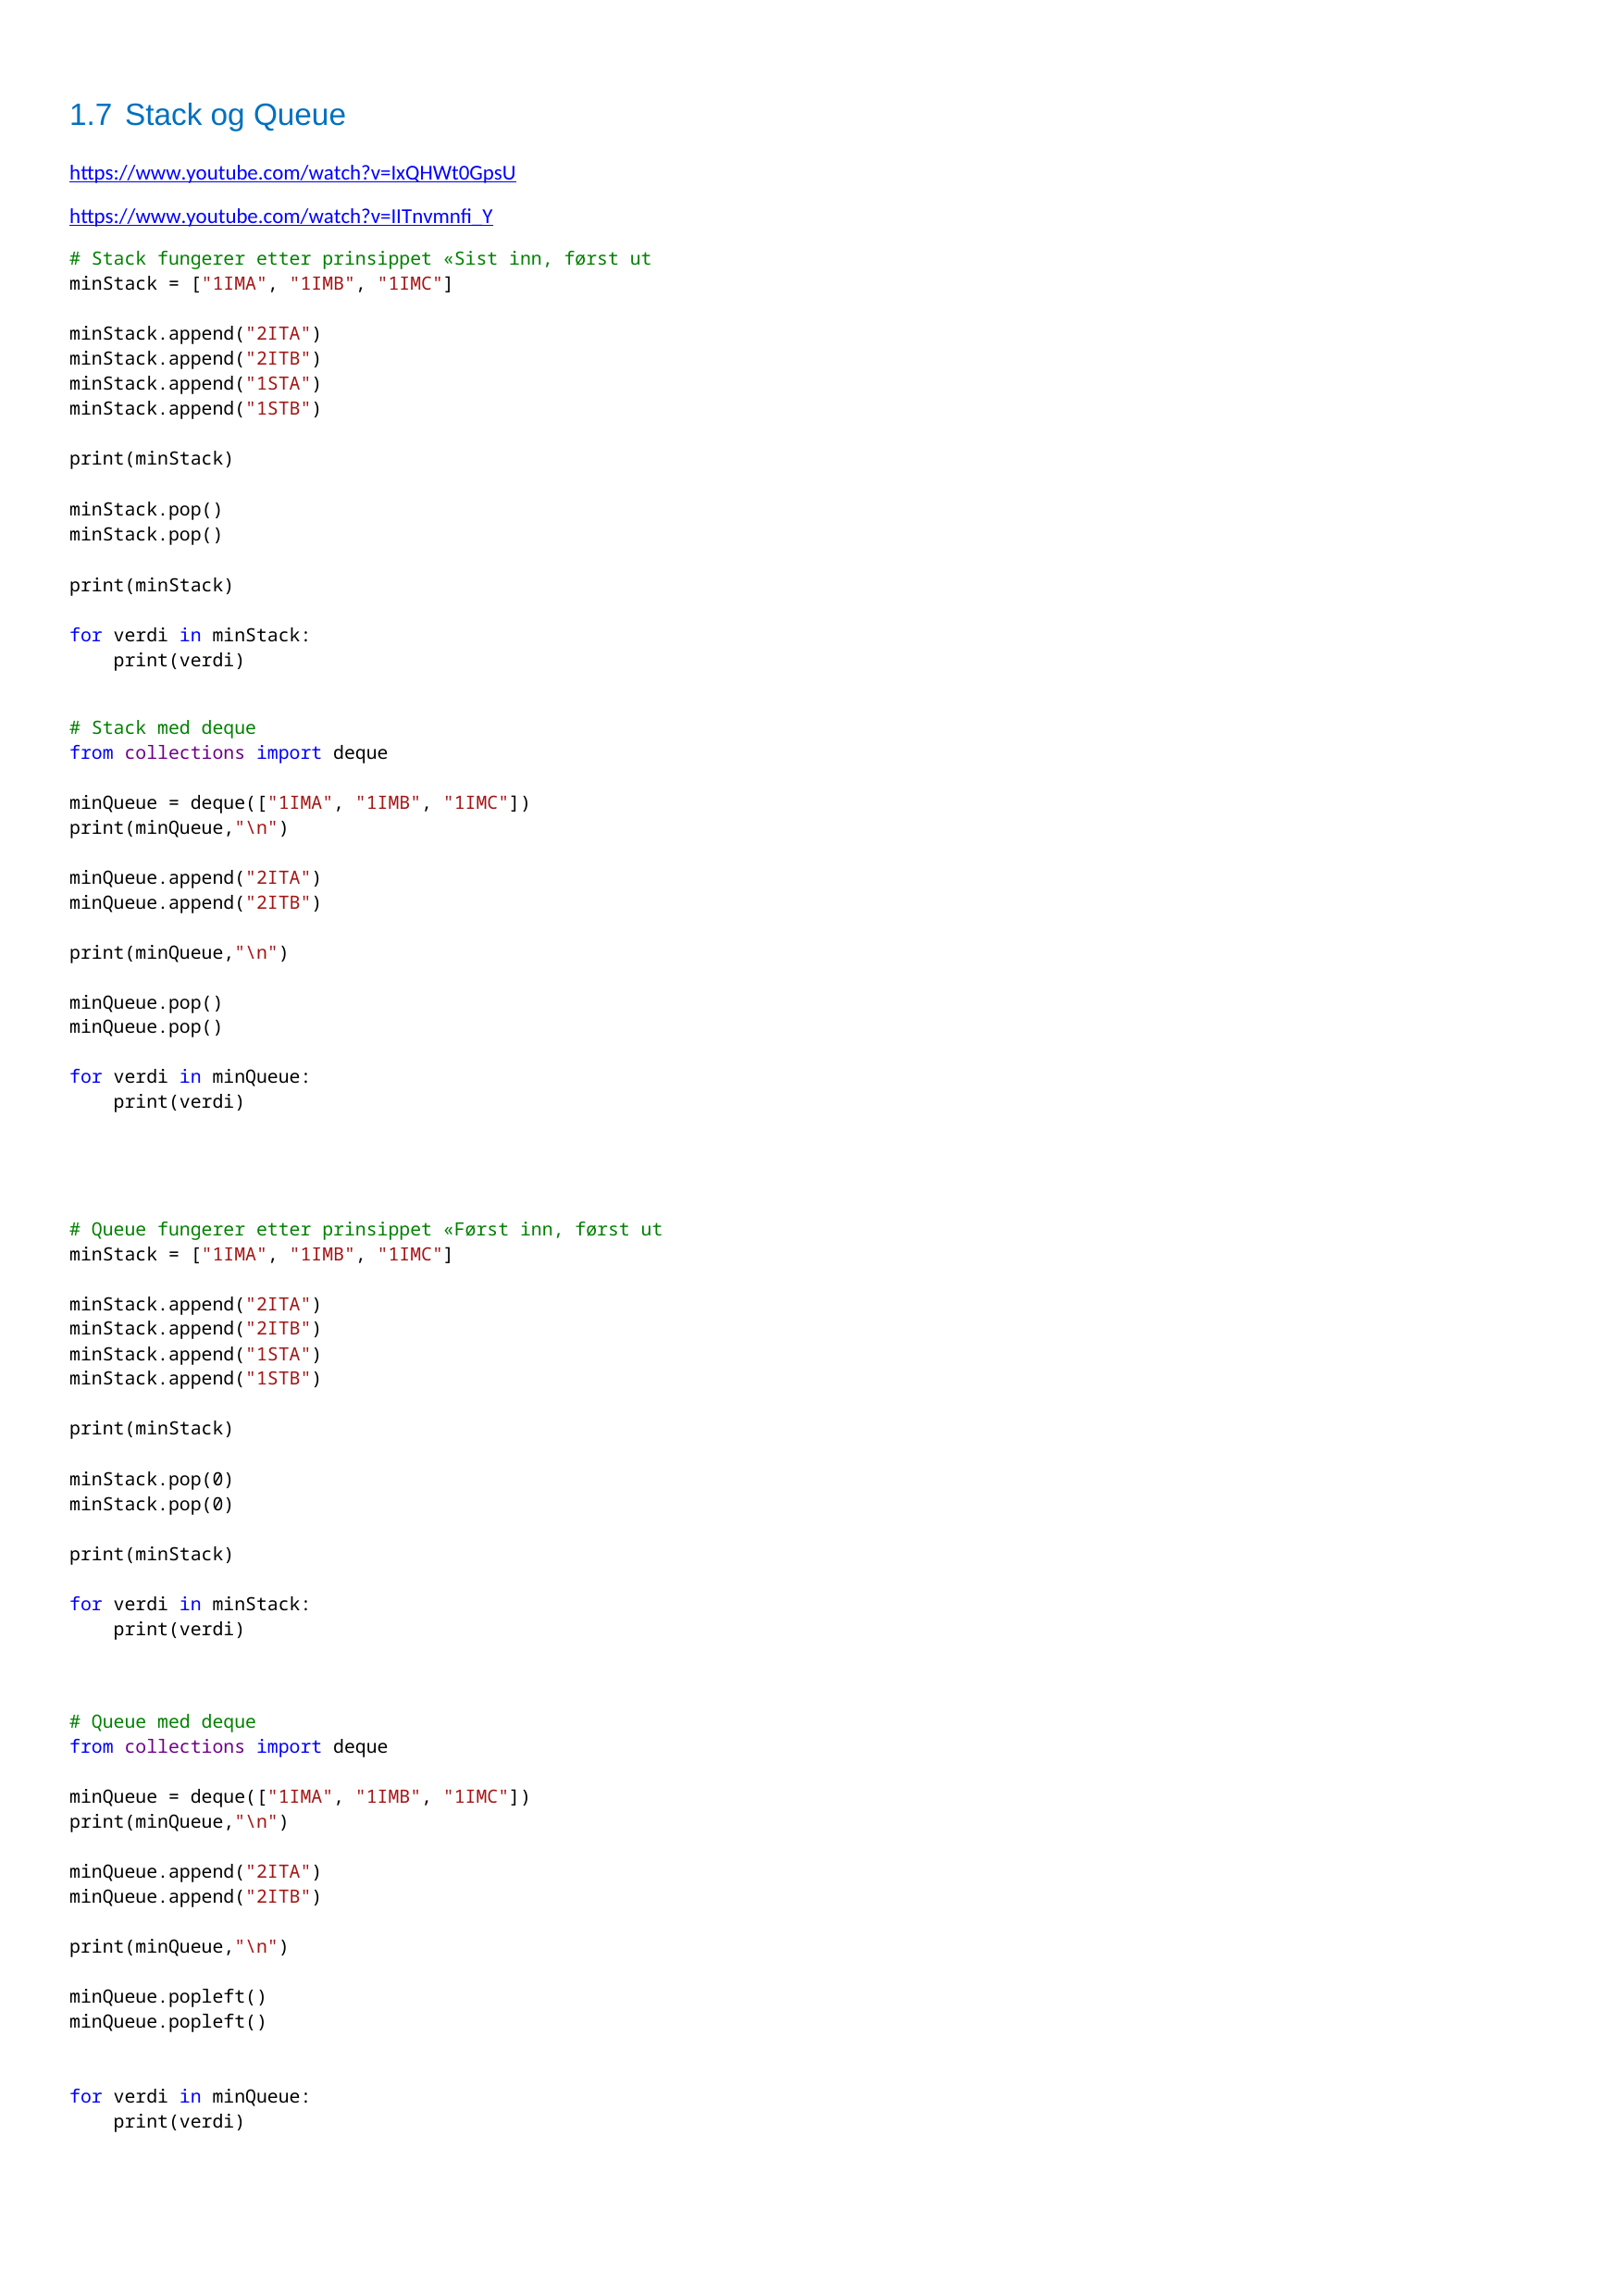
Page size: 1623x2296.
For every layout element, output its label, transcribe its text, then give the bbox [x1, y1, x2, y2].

text minQueue = deque(["1IMA", "1IMB", "1IMC"]) [69, 1783, 1554, 1808]
text for verdi in minStack: [69, 622, 1554, 647]
text minQueue.append("2ITA") [69, 1858, 1554, 1883]
text print(verdi) [69, 1617, 1554, 1641]
text print(minQueue,"\n") [69, 939, 1554, 964]
text minStack.pop(0) [69, 1467, 1554, 1492]
text # Stack fungerer etter prinsippet «Sist inn, først ut [69, 246, 1554, 270]
text minQueue.append("2ITA") [69, 864, 1554, 889]
text minQueue.popleft() [69, 1983, 1554, 2008]
text for verdi in minStack: [69, 1591, 1554, 1617]
text # Queue med deque [69, 1708, 1554, 1733]
text print(verdi) [69, 647, 1554, 672]
text from collections import deque [69, 739, 1554, 764]
text minQueue = deque(["1IMA", "1IMB", "1IMC"]) [69, 789, 1554, 814]
text minStack = ["1IMA", "1IMB", "1IMC"] [69, 1241, 1554, 1266]
text minStack.append("2ITA") [69, 320, 1554, 345]
text from collections import deque [69, 1733, 1554, 1758]
text minStack.append("1STB") [69, 395, 1554, 420]
text minStack.append("2ITB") [69, 1316, 1554, 1341]
text minStack.append("2ITB") [69, 345, 1554, 370]
text print(minQueue,"\n") [69, 814, 1554, 839]
text print(verdi) [69, 2108, 1554, 2133]
text https://www.youtube.com/watch?v=IITnvmnfi_Y [69, 203, 1554, 229]
text minStack.pop() [69, 521, 1554, 546]
text minStack.append("1STA") [69, 1341, 1554, 1366]
text print(minQueue,"\n") [69, 1933, 1554, 1958]
subtitle Stack og Queue [69, 96, 1554, 132]
text for verdi in minQueue: [69, 2083, 1554, 2108]
text print(verdi) [69, 1089, 1554, 1114]
text minStack.pop() [69, 496, 1554, 521]
text print(minStack) [69, 445, 1554, 470]
text minStack.append("1STB") [69, 1366, 1554, 1391]
text print(minStack) [69, 1542, 1554, 1567]
text minStack.pop(0) [69, 1492, 1554, 1517]
text minStack.append("2ITA") [69, 1291, 1554, 1316]
text for verdi in minQueue: [69, 1064, 1554, 1089]
text # Stack med deque [69, 714, 1554, 739]
text minQueue.append("2ITB") [69, 1883, 1554, 1908]
text minQueue.append("2ITB") [69, 889, 1554, 914]
text # Queue fungerer etter prinsippet «Først inn, først ut [69, 1216, 1554, 1241]
text minQueue.pop() [69, 1014, 1554, 1039]
text print(minStack) [69, 1416, 1554, 1441]
text minStack.append("1STA") [69, 370, 1554, 395]
text minQueue.pop() [69, 989, 1554, 1014]
text minStack = ["1IMA", "1IMB", "1IMC"] [69, 270, 1554, 295]
text minQueue.popleft() [69, 2008, 1554, 2033]
text https://www.youtube.com/watch?v=IxQHWt0GpsU [69, 159, 1554, 185]
text print(minQueue,"\n") [69, 1808, 1554, 1833]
text print(minStack) [69, 572, 1554, 597]
